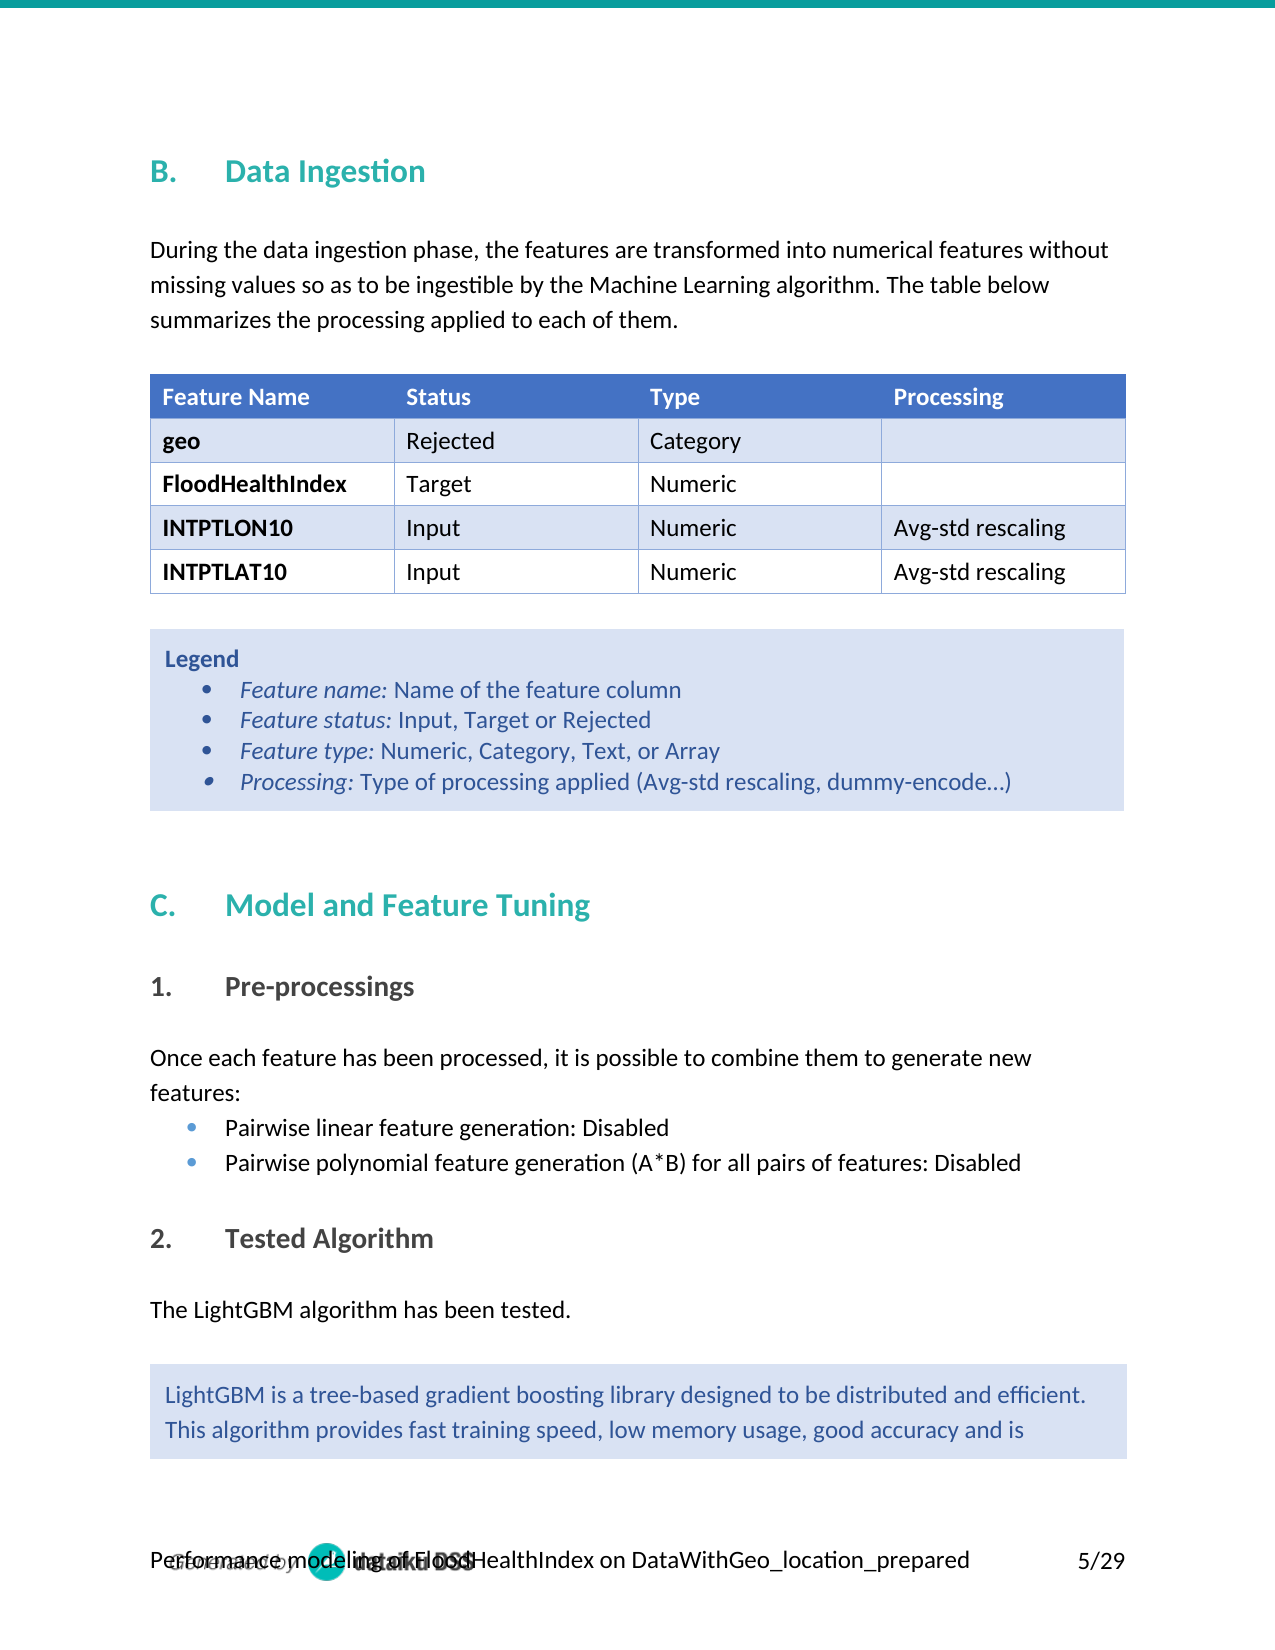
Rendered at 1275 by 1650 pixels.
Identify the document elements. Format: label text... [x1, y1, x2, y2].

table_cell INTPTLON10 [151, 506, 394, 549]
subtitle Tested Algorithm [150, 1220, 1125, 1255]
table_cell geo [151, 419, 394, 462]
table_header Processing [882, 375, 1125, 418]
text During the data ingestion phase, the features are transformed into numerical features without missing values so as to be ingestible by the Machine Learning algorithm. The table below summarizes the processing applied to each of them. [150, 234, 1125, 335]
table_cell INTPTLAT10 [151, 550, 394, 592]
subtitle Data Ingestion [150, 150, 1125, 191]
table_cell Numeric [639, 550, 881, 592]
list Pairwise polynomial feature generation (A*B) for all pairs of features: Disabled [187, 1147, 1125, 1178]
table_cell FloodHealthIndex [151, 463, 394, 505]
subtitle Pre-processings [150, 968, 1125, 1003]
picture [150, 1537, 492, 1588]
table_cell Input [395, 550, 638, 592]
picture [0, 0, 1275, 8]
table_header Feature Name [151, 375, 394, 418]
text Once each feature has been processed, it is possible to combine them to generate new features: [150, 1042, 1125, 1108]
table_cell [882, 419, 1125, 462]
table_cell Rejected [395, 419, 638, 462]
table_cell Target [395, 463, 638, 505]
table_cell Input [395, 506, 638, 549]
table_header Type [639, 375, 881, 418]
table_cell Numeric [639, 506, 881, 549]
list Pairwise linear feature generation: Disabled [187, 1112, 1125, 1143]
table_cell Numeric [639, 463, 881, 505]
subtitle Model and Feature Tuning [150, 884, 1125, 924]
table_header Status [395, 375, 638, 418]
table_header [150, 1364, 1127, 1459]
table_header Legend Feature name: Name of the feature column Feature status: Input, Target or Rejected Feature type: Numeric, Category, Text, or Array Processing: Type of processing applied (Avg-std rescaling, dummy-encode…) [150, 629, 1124, 811]
table_cell Avg-std rescaling [882, 506, 1125, 549]
table_cell [882, 463, 1125, 505]
table_cell Avg-std rescaling [882, 550, 1125, 592]
table_cell Category [639, 419, 881, 462]
text The LightGBM algorithm has been tested. [150, 1294, 1125, 1324]
